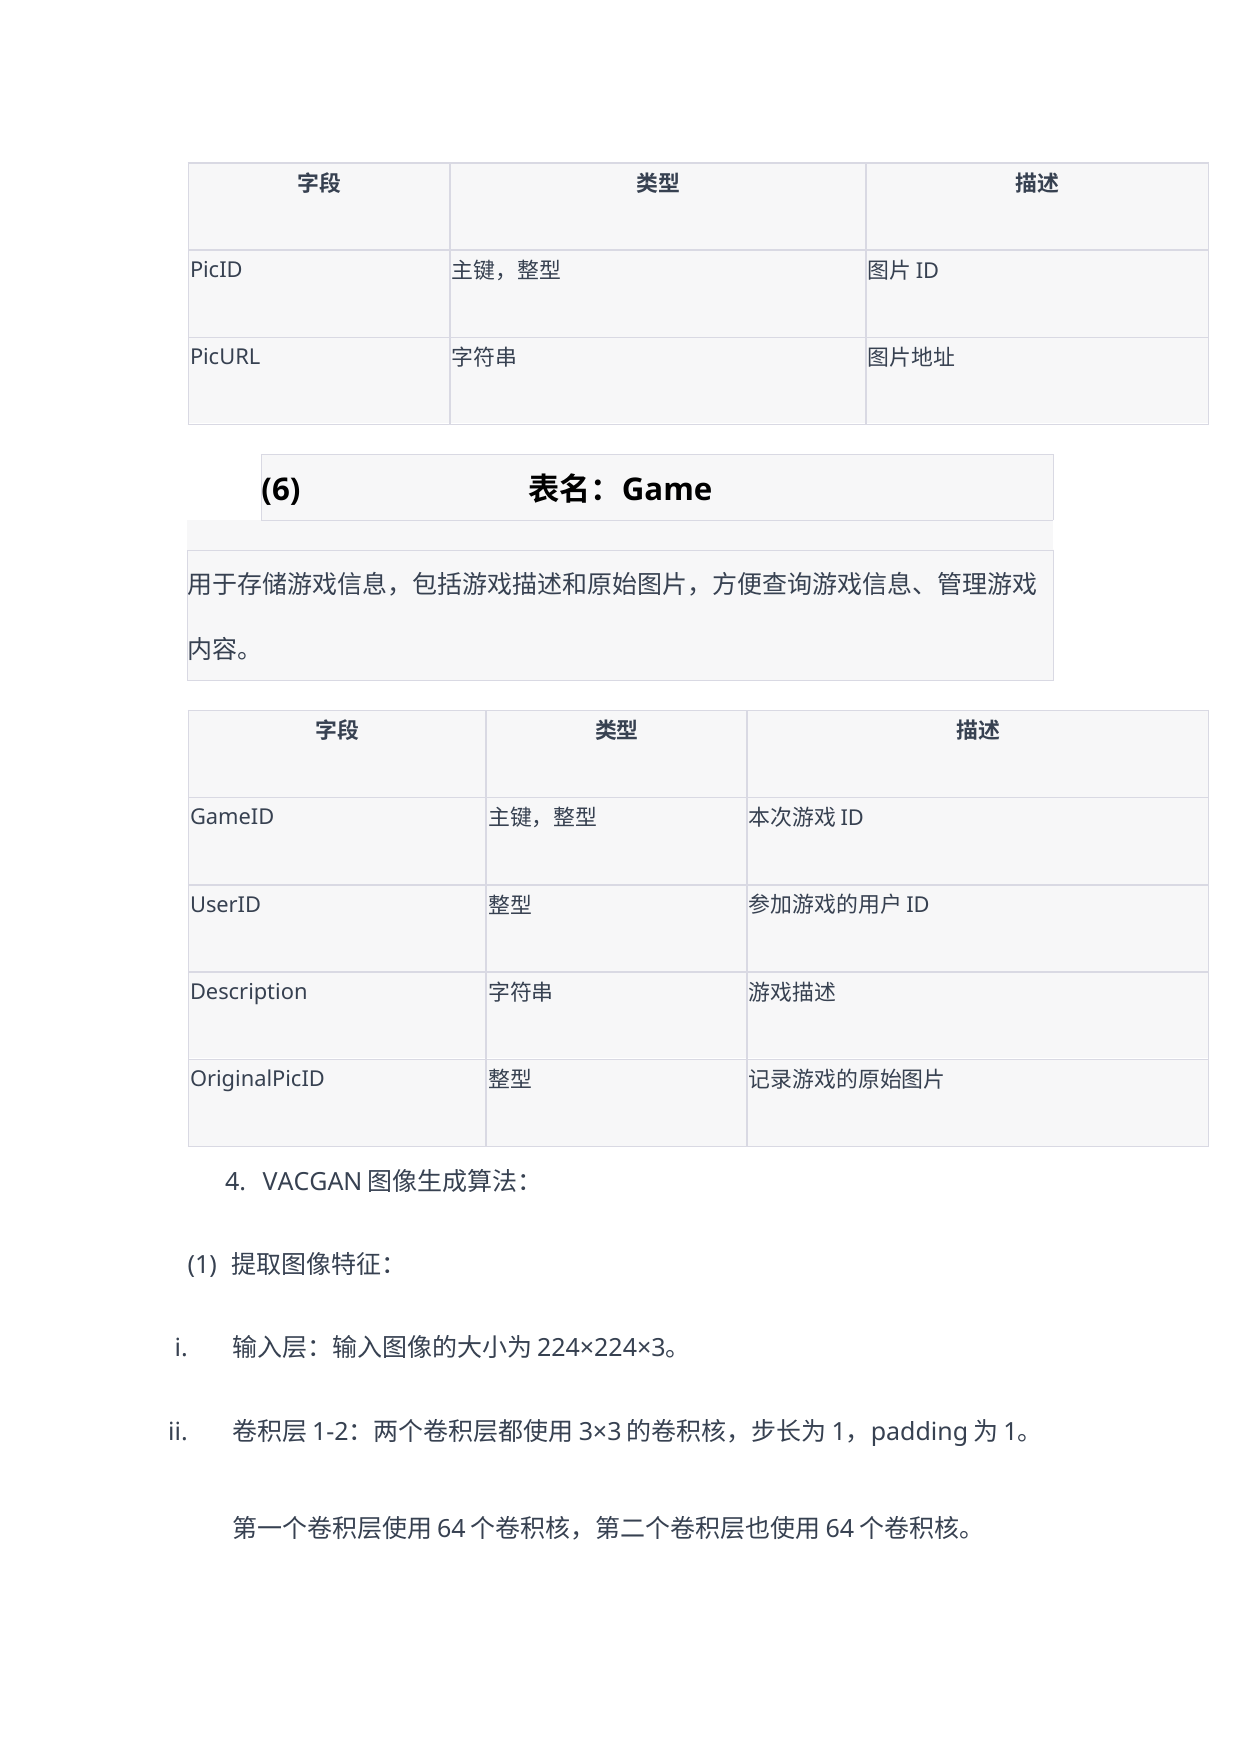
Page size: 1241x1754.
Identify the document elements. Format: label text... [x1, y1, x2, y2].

table_cell PicID [189, 251, 449, 336]
list 输入层：输入图像的大小为224×224×3。 [187, 1313, 1053, 1378]
subtitle 表名：Game [262, 455, 1053, 520]
table_header 描述 [748, 711, 1208, 797]
table_cell 整型 [487, 886, 746, 971]
table_header 类型 [451, 164, 865, 249]
table_cell 图片ID [867, 251, 1208, 336]
list 提取图像特征： [187, 1230, 1053, 1295]
list 卷积层1-2：两个卷积层都使用3×3的卷积核，步长为1，padding为1。第一个卷积层使用64个卷积核，第二个卷积层也使用64个卷积核。 [187, 1397, 1053, 1559]
table_header 字段 [189, 711, 485, 797]
table_cell 字符串 [487, 973, 746, 1058]
table_cell 主键，整型 [487, 798, 746, 884]
table_cell 字符串 [451, 338, 865, 423]
table_cell OriginalPicID [189, 1060, 485, 1146]
table_cell PicURL [189, 338, 449, 423]
table_cell 参加游戏的用户ID [748, 886, 1208, 971]
table_cell 本次游戏ID [748, 798, 1208, 884]
table_cell 整型 [487, 1060, 746, 1146]
table_cell GameID [189, 798, 485, 884]
table_cell Description [189, 973, 485, 1058]
table_header 描述 [867, 164, 1208, 249]
table_cell UserID [189, 886, 485, 971]
subtitle 用于存储游戏信息，包括游戏描述和原始图片，方便查询游戏信息、管理游戏内容。 [188, 551, 1053, 680]
table_cell 主键，整型 [451, 251, 865, 336]
table_cell 记录游戏的原始图片 [748, 1060, 1208, 1146]
table_header 字段 [189, 164, 449, 249]
table_cell 图片地址 [867, 338, 1208, 423]
table_cell 游戏描述 [748, 973, 1208, 1058]
table_header 类型 [487, 711, 746, 797]
list VACGAN图像生成算法： [225, 1147, 1053, 1212]
